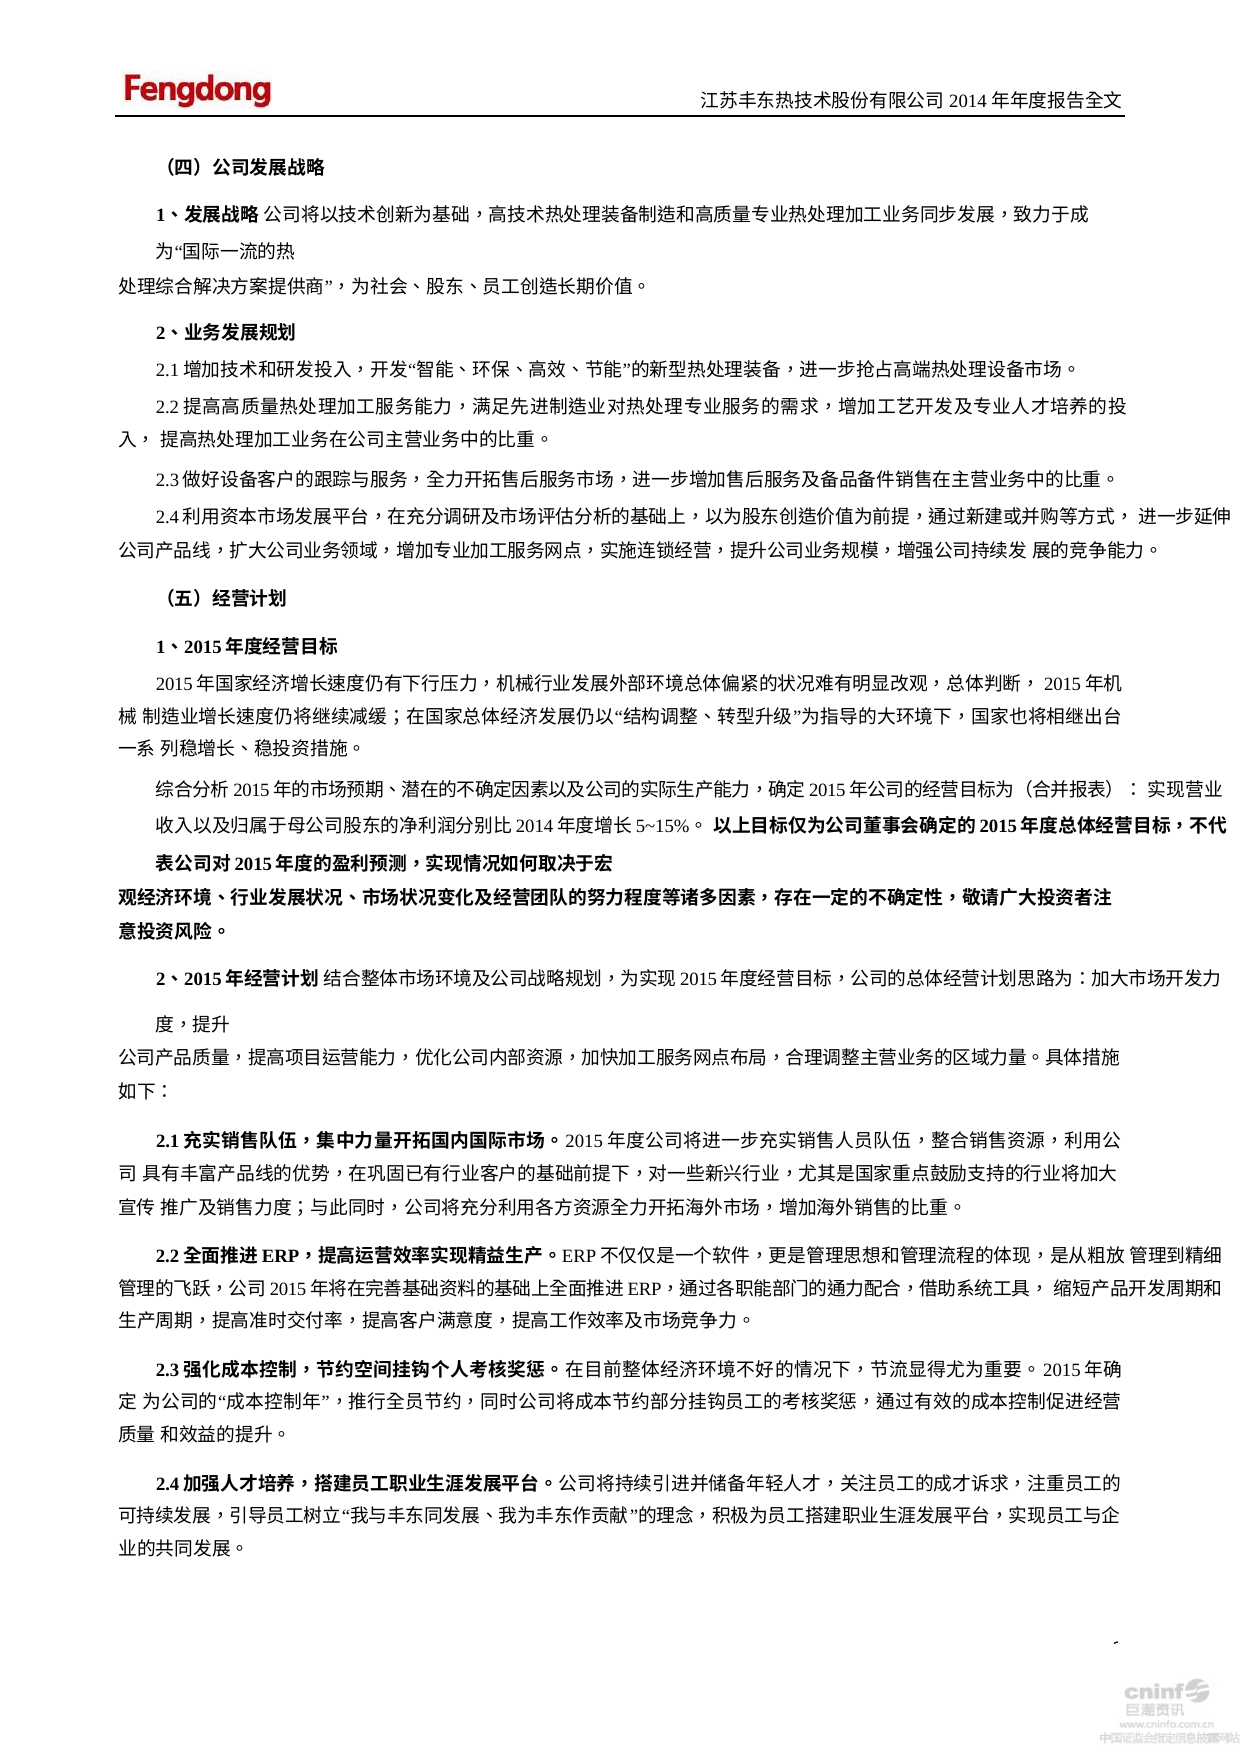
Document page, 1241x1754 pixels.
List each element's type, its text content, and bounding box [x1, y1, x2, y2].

text 2.2全面推进ERP，提高运营效率实现精益生产。ERP不仅仅是一个软件，更是管理思想和管理流程的体现，是从粗放 管理到精细管理的飞跃，公司2015年将在完善基础资料的基础上全面推进ERP，通过各职能部门的通力配合，借助系统工具， 缩短产品开发周期和生产周期，提高准时交付率，提高客户满意度，提高工作效率及市场竞争力。 [118, 1243, 1240, 1333]
text 2.1充实销售队伍，集中力量开拓国内国际市场。2015年度公司将进一步充实销售人员队伍，整合销售资源，利用公司 具有丰富产品线的优势，在巩固已有行业客户的基础前提下，对一些新兴行业，尤其是国家重点鼓励支持的行业将加大宣传 推广及销售力度；与此同时，公司将充分利用各方资源全力开拓海外市场，增加海外销售的比重。 [118, 1127, 1122, 1219]
text 公司产品质量，提高项目运营能力，优化公司内部资源，加快加工服务网点布局，合理调整主营业务的区域力量。具体措施 如下： [118, 1044, 1124, 1104]
text 1、发展战略 公司将以技术创新为基础，高技术热处理装备制造和高质量专业热处理加工业务同步发展，致力于成为“国际一流的热 [156, 202, 1124, 263]
subtitle （四）公司发展战略 [156, 154, 1240, 179]
text 2.1增加技术和研发投入，开发“智能、环保、高效、节能”的新型热处理装备，进一步抢占高端热处理设备市场。 [156, 357, 1240, 382]
picture [122, 71, 272, 109]
text 2、2015年经营计划 结合整体市场环境及公司战略规划，为实现2015年度经营目标，公司的总体经营计划思路为：加大市场开发力度，提升 [156, 945, 1240, 1037]
text 处理综合解决方案提供商”，为社会、股东、员工创造长期价值。 [118, 274, 1240, 299]
text 2.2提高高质量热处理加工服务能力，满足先进制造业对热处理专业服务的需求，增加工艺开发及专业人才培养的投入， 提高热处理加工业务在公司主营业务中的比重。 [118, 394, 1132, 452]
subtitle （五）经营计划 [156, 586, 1240, 611]
text 2.4加强人才培养，搭建员工职业生涯发展平台。公司将持续引进并储备年轻人才，关注员工的成才诉求，注重员工的 可持续发展，引导员工树立“我与丰东同发展、我为丰东作贡献”的理念，积极为员工搭建职业生涯发展平台，实现员工与企 业的共同发展。 [118, 1470, 1122, 1561]
text 2.3做好设备客户的跟踪与服务，全力开拓售后服务市场，进一步增加售后服务及备品备件销售在主营业务中的比重。 [156, 467, 1240, 492]
text 2.3强化成本控制，节约空间挂钩个人考核奖惩。在目前整体经济环境不好的情况下，节流显得尤为重要。2015年确定 为公司的“成本控制年”，推行全员节约，同时公司将成本节约部分挂钩员工的考核奖惩，通过有效的成本控制促进经营质量 和效益的提升。 [118, 1356, 1122, 1447]
subtitle 1、2015年度经营目标 [156, 633, 1240, 659]
picture [1099, 1673, 1241, 1754]
text 综合分析2015年的市场预期、潜在的不确定因素以及公司的实际生产能力，确定2015年公司的经营目标为（合并报表）： 实现营业收入以及归属于母公司股东的净利润分别比2014年度增长5~15%。 以上目标仅为公司董事会确定的2015年度总体经营目标，不代表公司对2015年度的盈利预测，实现情况如何取决于宏 [156, 776, 1240, 875]
subtitle 意投资风险。 [118, 918, 1240, 944]
text 2.4利用资本市场发展平台，在充分调研及市场评估分析的基础上，以为股东创造价值为前提，通过新建或并购等方式， 进一步延伸公司产品线，扩大公司业务领域，增加专业加工服务网点，实施连锁经营，提升公司业务规模，增强公司持续发 展的竞争能力。 [118, 504, 1240, 562]
subtitle 观经济环境、行业发展状况、市场状况变化及经营团队的努力程度等诸多因素，存在一定的不确定性，敬请广大投资者注 [118, 887, 1240, 909]
text 2015年国家经济增长速度仍有下行压力，机械行业发展外部环境总体偏紧的状况难有明显改观，总体判断，2015年机械 制造业增长速度仍将继续减缓；在国家总体经济发展仍以“结构调整、转型升级”为指导的大环境下，国家也将相继出台一系 列稳增长、稳投资措施。 [118, 670, 1122, 761]
subtitle 2、业务发展规划 [156, 319, 1240, 345]
